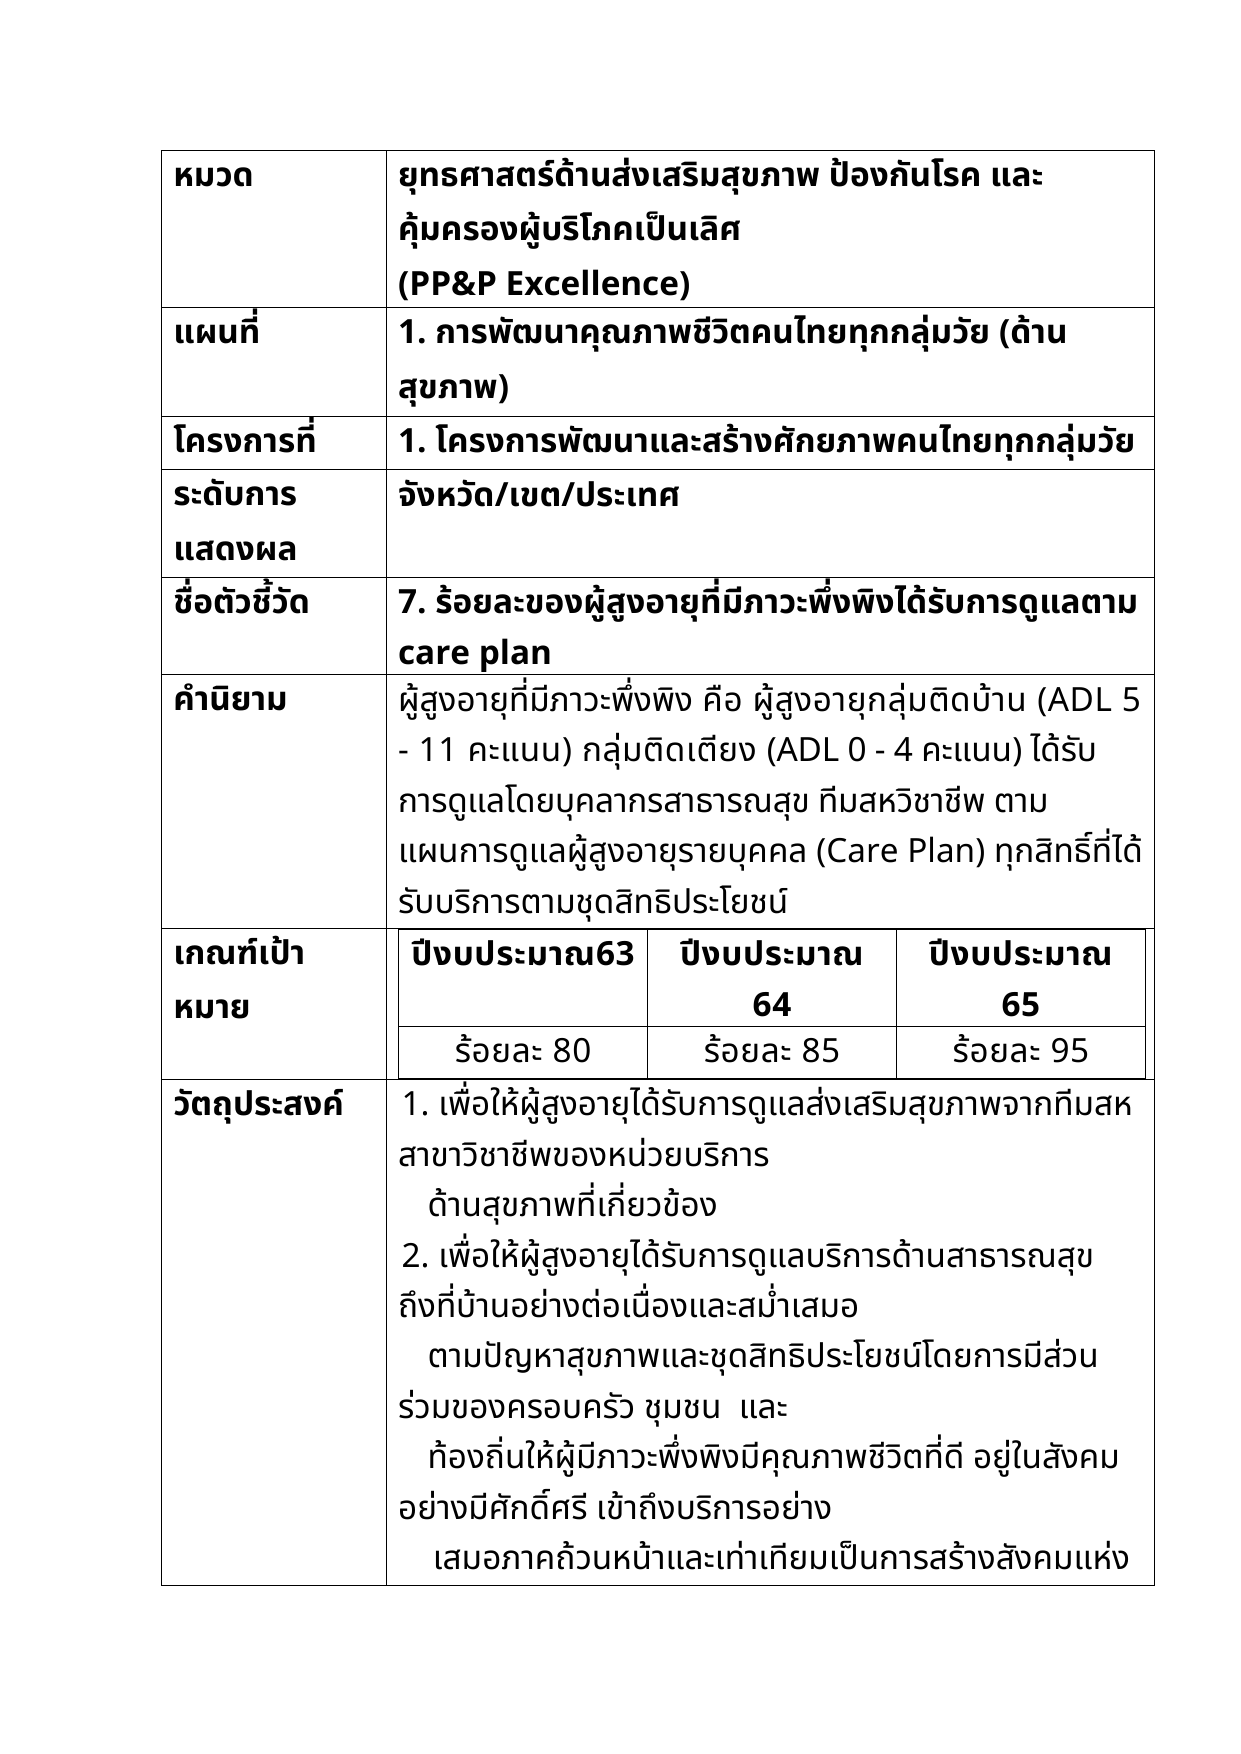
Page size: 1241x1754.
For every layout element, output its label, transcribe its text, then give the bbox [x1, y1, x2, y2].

table_cell [897, 1027, 1145, 1078]
table_cell ระดับการแสดงผล [162, 470, 386, 577]
table_cell โครงการที่ [162, 417, 386, 469]
table_header หมวด [162, 151, 386, 307]
table_cell [648, 1027, 896, 1078]
table_cell [648, 930, 896, 1026]
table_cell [387, 1080, 1154, 1584]
table_header ยุทธศาสตร์ด้านส่งเสริมสุขภาพ ป้องกันโรค และคุ้มครองผู้บริโภคเป็นเลิศ (PP&P Excellence) [387, 151, 1154, 307]
table_cell [1146, 929, 1154, 1079]
table_cell 7. ร้อยละของผู้สูงอายุที่มีภาวะพึ่งพิงได้รับการดูแลตาม care plan [387, 578, 1154, 674]
table_cell [387, 929, 398, 1079]
table_cell เกณฑ์เป้าหมาย [162, 929, 386, 1079]
table_cell วัตถุประสงค์ [162, 1080, 386, 1584]
table_cell จังหวัด/เขต/ประเทศ [387, 470, 1154, 577]
table_cell [399, 1027, 647, 1078]
table_cell [897, 930, 1145, 1026]
table_cell แผนที่ [162, 308, 386, 416]
table_cell 1. โครงการพัฒนาและสร้างศักยภาพคนไทยทุกกลุ่มวัย [387, 417, 1154, 469]
table_cell ชื่อตัวชี้วัด [162, 578, 386, 674]
table_cell คำนิยาม [162, 675, 386, 928]
table_cell [399, 930, 647, 1026]
table_cell ผู้สูงอายุที่มีภาวะพึ่งพิง คือ ผู้สูงอายุกลุ่มติดบ้าน (ADL 5 - 11 คะแนน) กลุ่มติดเตียง (ADL 0 - 4 คะแนน) ได้รับการดูแลโดยบุคลากรสาธารณสุข ทีมสหวิชาชีพ ตามแผนการดูแลผู้สูงอายุรายบุคคล (Care Plan) ทุกสิทธิ์ที่ได้รับบริการตามชุดสิทธิประโยชน์ [387, 675, 1154, 928]
table_cell 1. การพัฒนาคุณภาพชีวิตคนไทยทุกกลุ่มวัย (ด้านสุขภาพ) [387, 308, 1154, 416]
